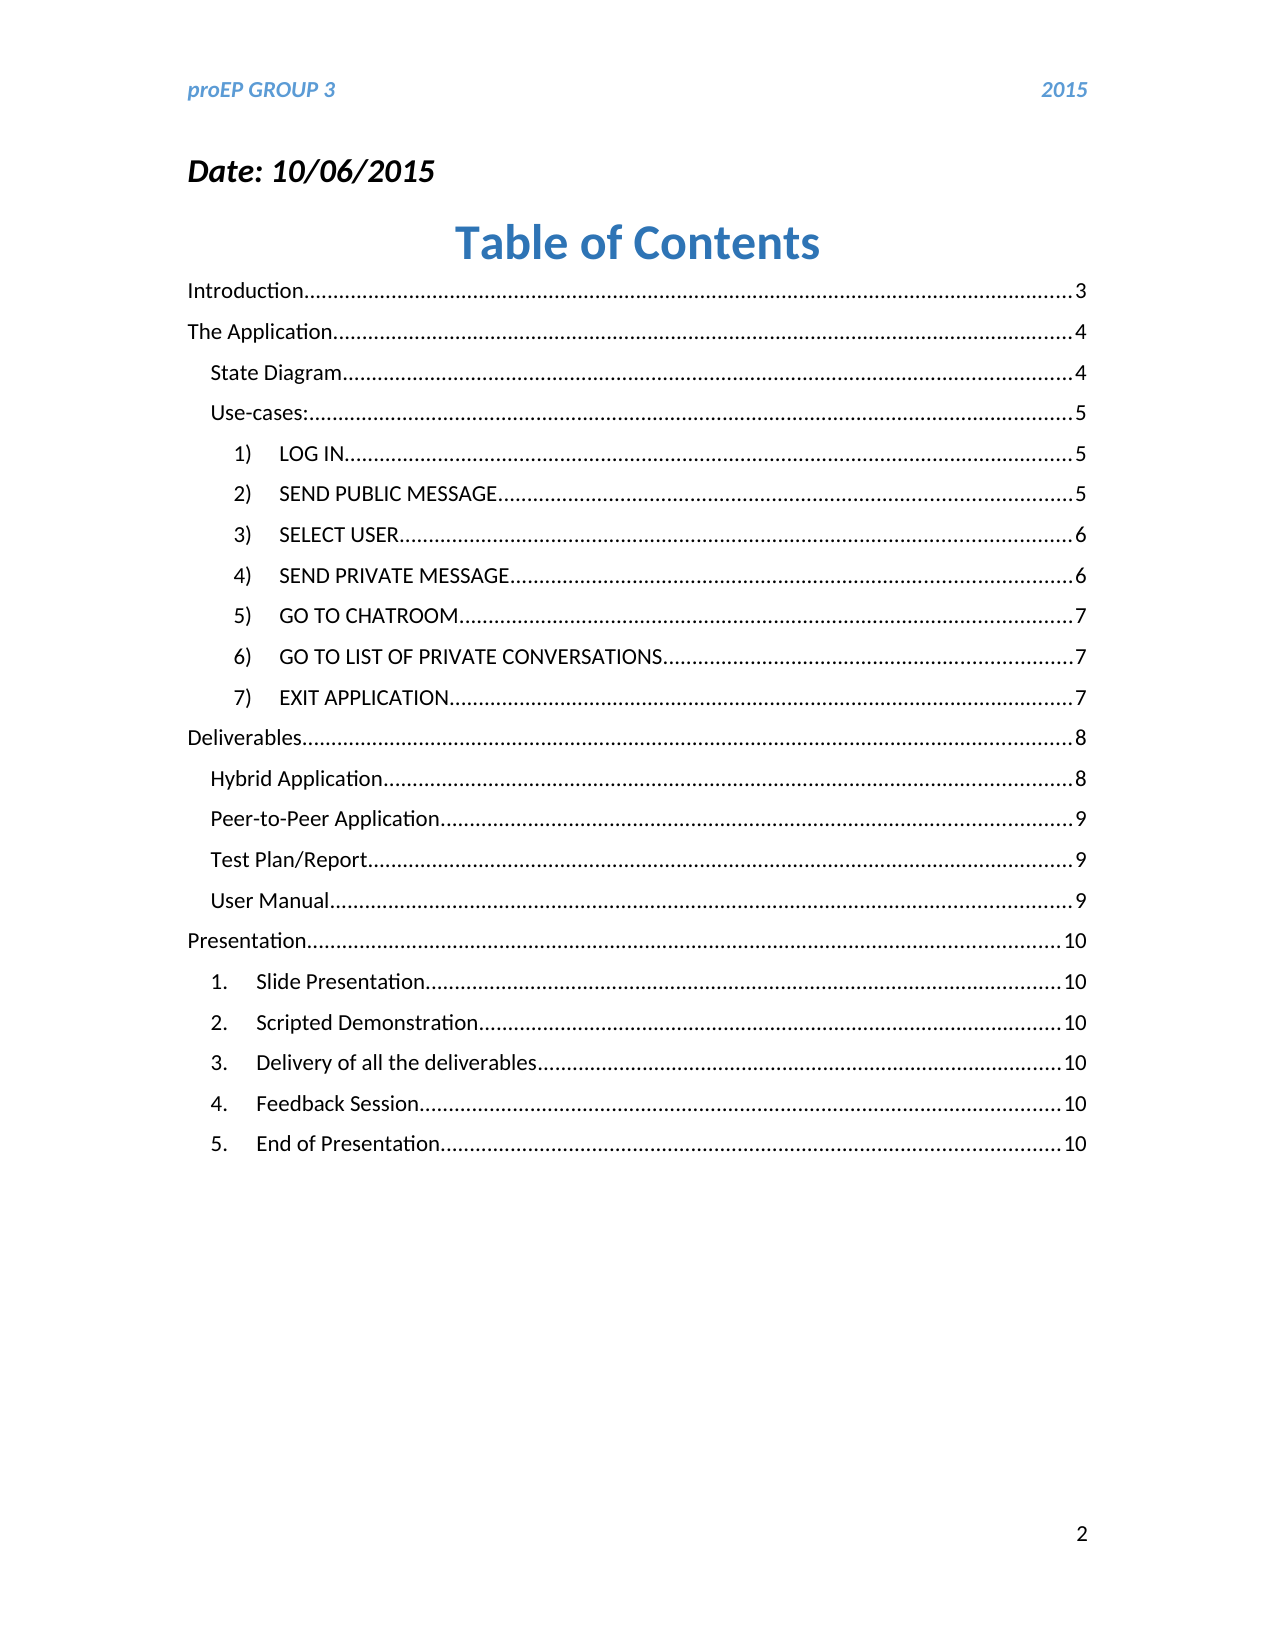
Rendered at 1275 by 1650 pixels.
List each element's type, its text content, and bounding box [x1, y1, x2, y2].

text Date: 10/06/2015 [187, 150, 1087, 191]
